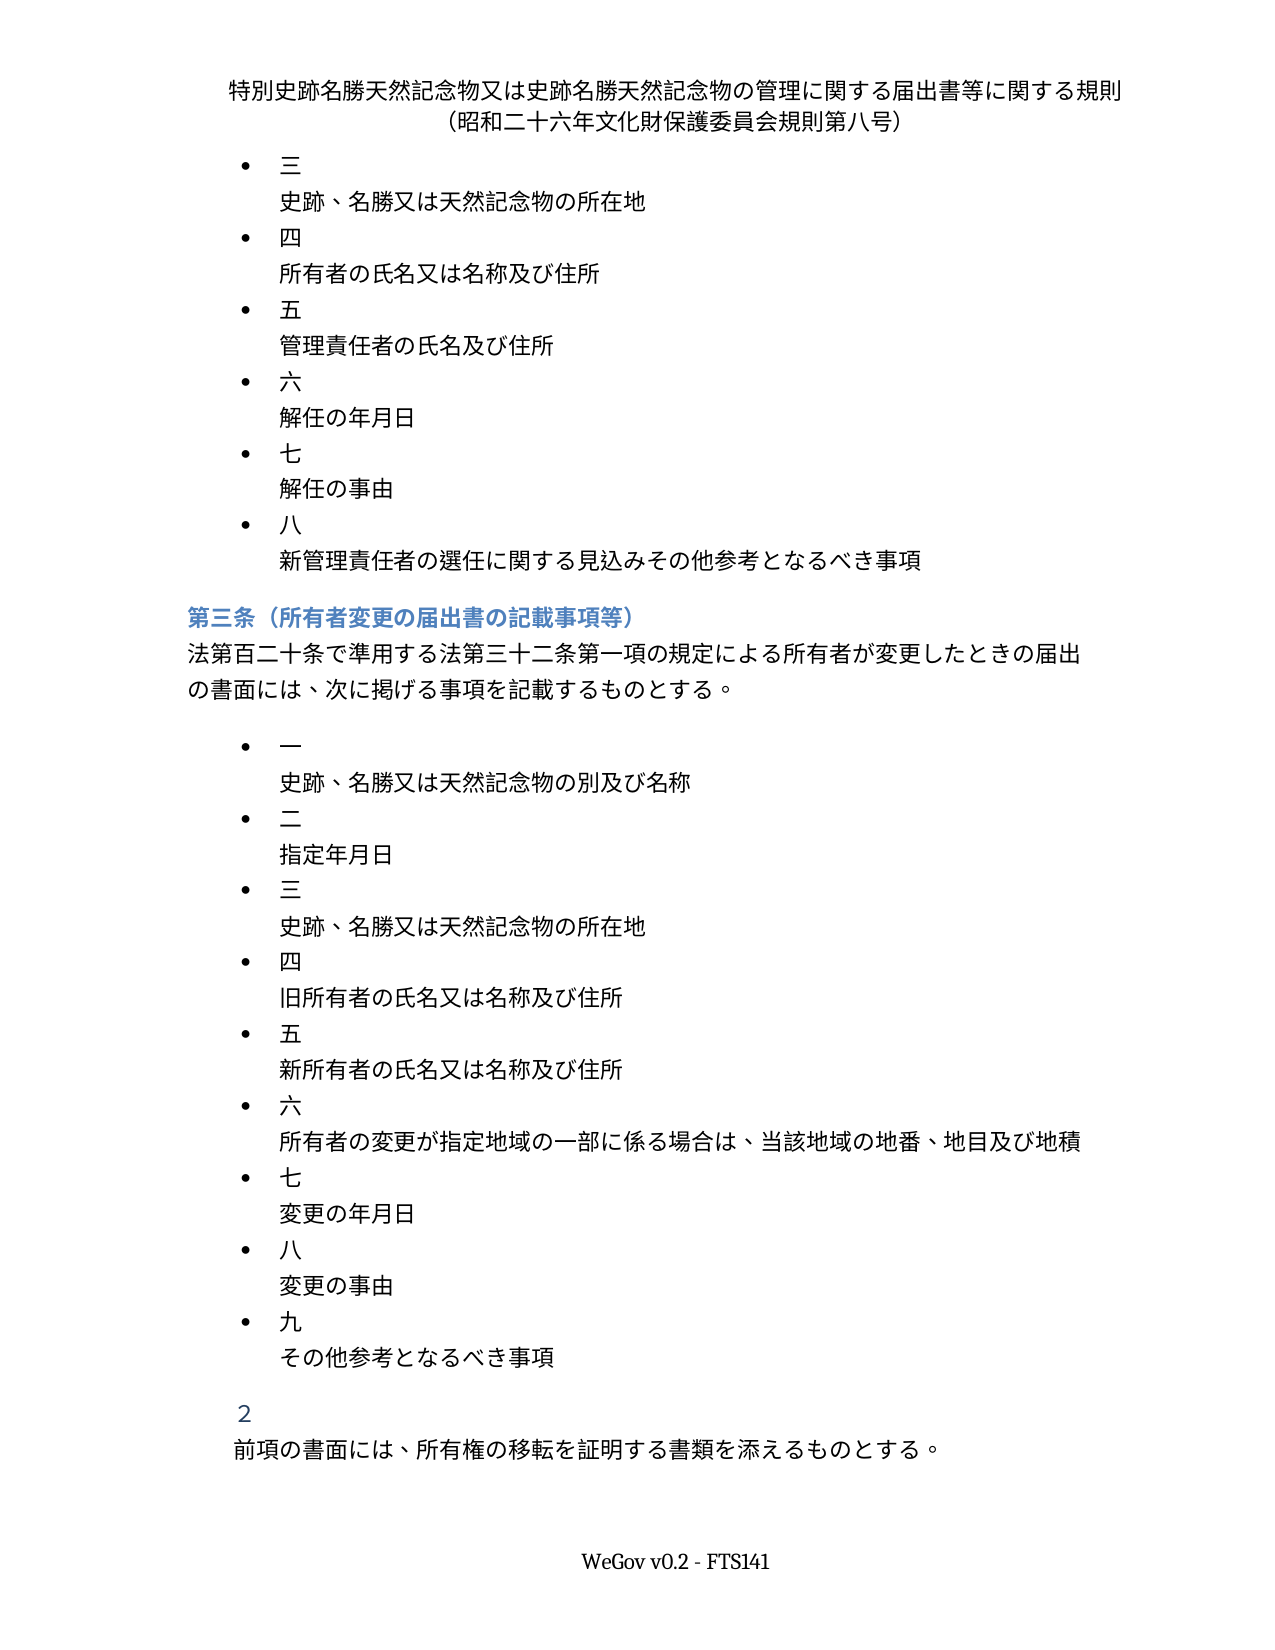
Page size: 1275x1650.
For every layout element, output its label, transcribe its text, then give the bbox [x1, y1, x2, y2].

list 一 史跡、名勝又は天然記念物の別及び名称 [242, 731, 1087, 798]
list 五 新所有者の氏名又は名称及び住所 [242, 1018, 1087, 1085]
list 六 解任の年月日 [242, 366, 1087, 433]
list 八 変更の事由 [242, 1234, 1087, 1301]
text 法第百二十条で準用する法第三十二条第一項の規定による所有者が変更したときの届出の書面には、次に掲げる事項を記載するものとする。 [187, 638, 1087, 705]
list 七 解任の事由 [242, 437, 1087, 505]
subtitle 第三条（所有者変更の届出書の記載事項等） [187, 602, 1087, 633]
list 二 指定年月日 [242, 803, 1087, 870]
subtitle ２ [233, 1398, 1087, 1430]
list 七 変更の年月日 [242, 1162, 1087, 1229]
list 三 史跡、名勝又は天然記念物の所在地 [242, 874, 1087, 942]
list 三 史跡、名勝又は天然記念物の所在地 [242, 150, 1087, 217]
list 八 新管理責任者の選任に関する見込みその他参考となるべき事項 [242, 509, 1087, 577]
list 四 旧所有者の氏名又は名称及び住所 [242, 946, 1087, 1013]
list 九 その他参考となるべき事項 [242, 1306, 1087, 1373]
text 前項の書面には、所有権の移転を証明する書類を添えるものとする。 [233, 1434, 1087, 1466]
list 四 所有者の氏名又は名称及び住所 [242, 222, 1087, 289]
list 六 所有者の変更が指定地域の一部に係る場合は、当該地域の地番、地目及び地積 [242, 1090, 1087, 1157]
list 五 管理責任者の氏名及び住所 [242, 294, 1087, 361]
